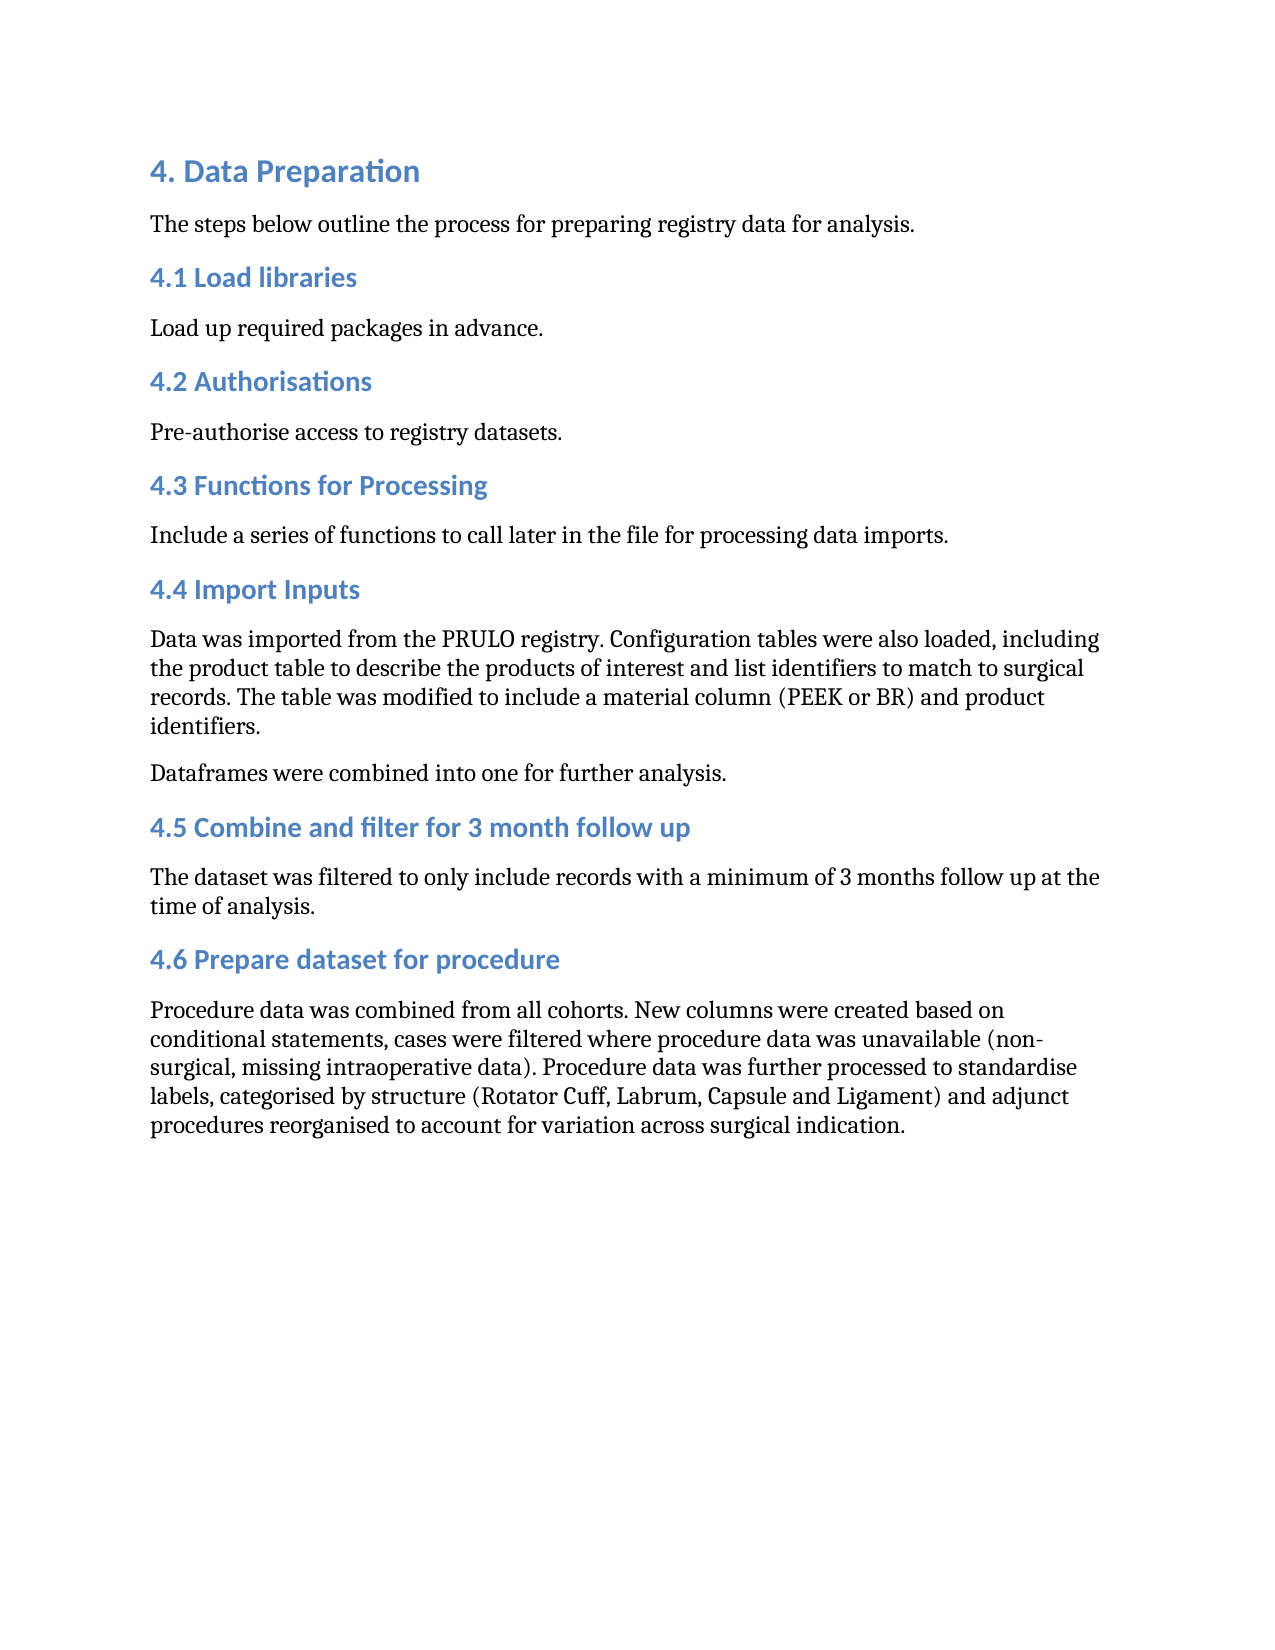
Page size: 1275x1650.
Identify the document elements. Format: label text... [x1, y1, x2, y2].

subtitle 4.3 Functions for Processing [150, 467, 1125, 503]
text Include a series of functions to call later in the file for processing data imports. [150, 521, 1125, 550]
subtitle 4.6 Prepare dataset for procedure [150, 941, 1125, 977]
subtitle 4.2 Authorisations [150, 363, 1125, 399]
subtitle 4.1 Load libraries [150, 259, 1125, 295]
text Procedure data was combined from all cohorts. New columns were created based on conditional statements, cases were filtered where procedure data was unavailable (non-surgical, missing intraoperative data). Procedure data was further processed to standardise labels, categorised by structure (Rotator Cuff, Labrum, Capsule and Ligament) and adjunct procedures reorganised to account for variation across surgical indication. [150, 996, 1125, 1139]
text The steps below outline the process for preparing registry data for analysis. [150, 209, 1125, 238]
subtitle 4.5 Combine and filter for 3 month follow up [150, 809, 1125, 844]
text Load up required packages in advance. [150, 313, 1125, 342]
text Dataframes were combined into one for further analysis. [150, 759, 1125, 788]
subtitle 4.4 Import Inputs [150, 571, 1125, 607]
text Pre-authorise access to registry datasets. [150, 417, 1125, 446]
subtitle 4. Data Preparation [150, 150, 1125, 191]
text Data was imported from the PRULO registry. Configuration tables were also loaded, including the product table to describe the products of interest and list identifiers to match to surgical records. The table was modified to include a material column (PEEK or BR) and product identifiers. [150, 625, 1125, 740]
text The dataset was filtered to only include records with a minimum of 3 months follow up at the time of analysis. [150, 863, 1125, 921]
